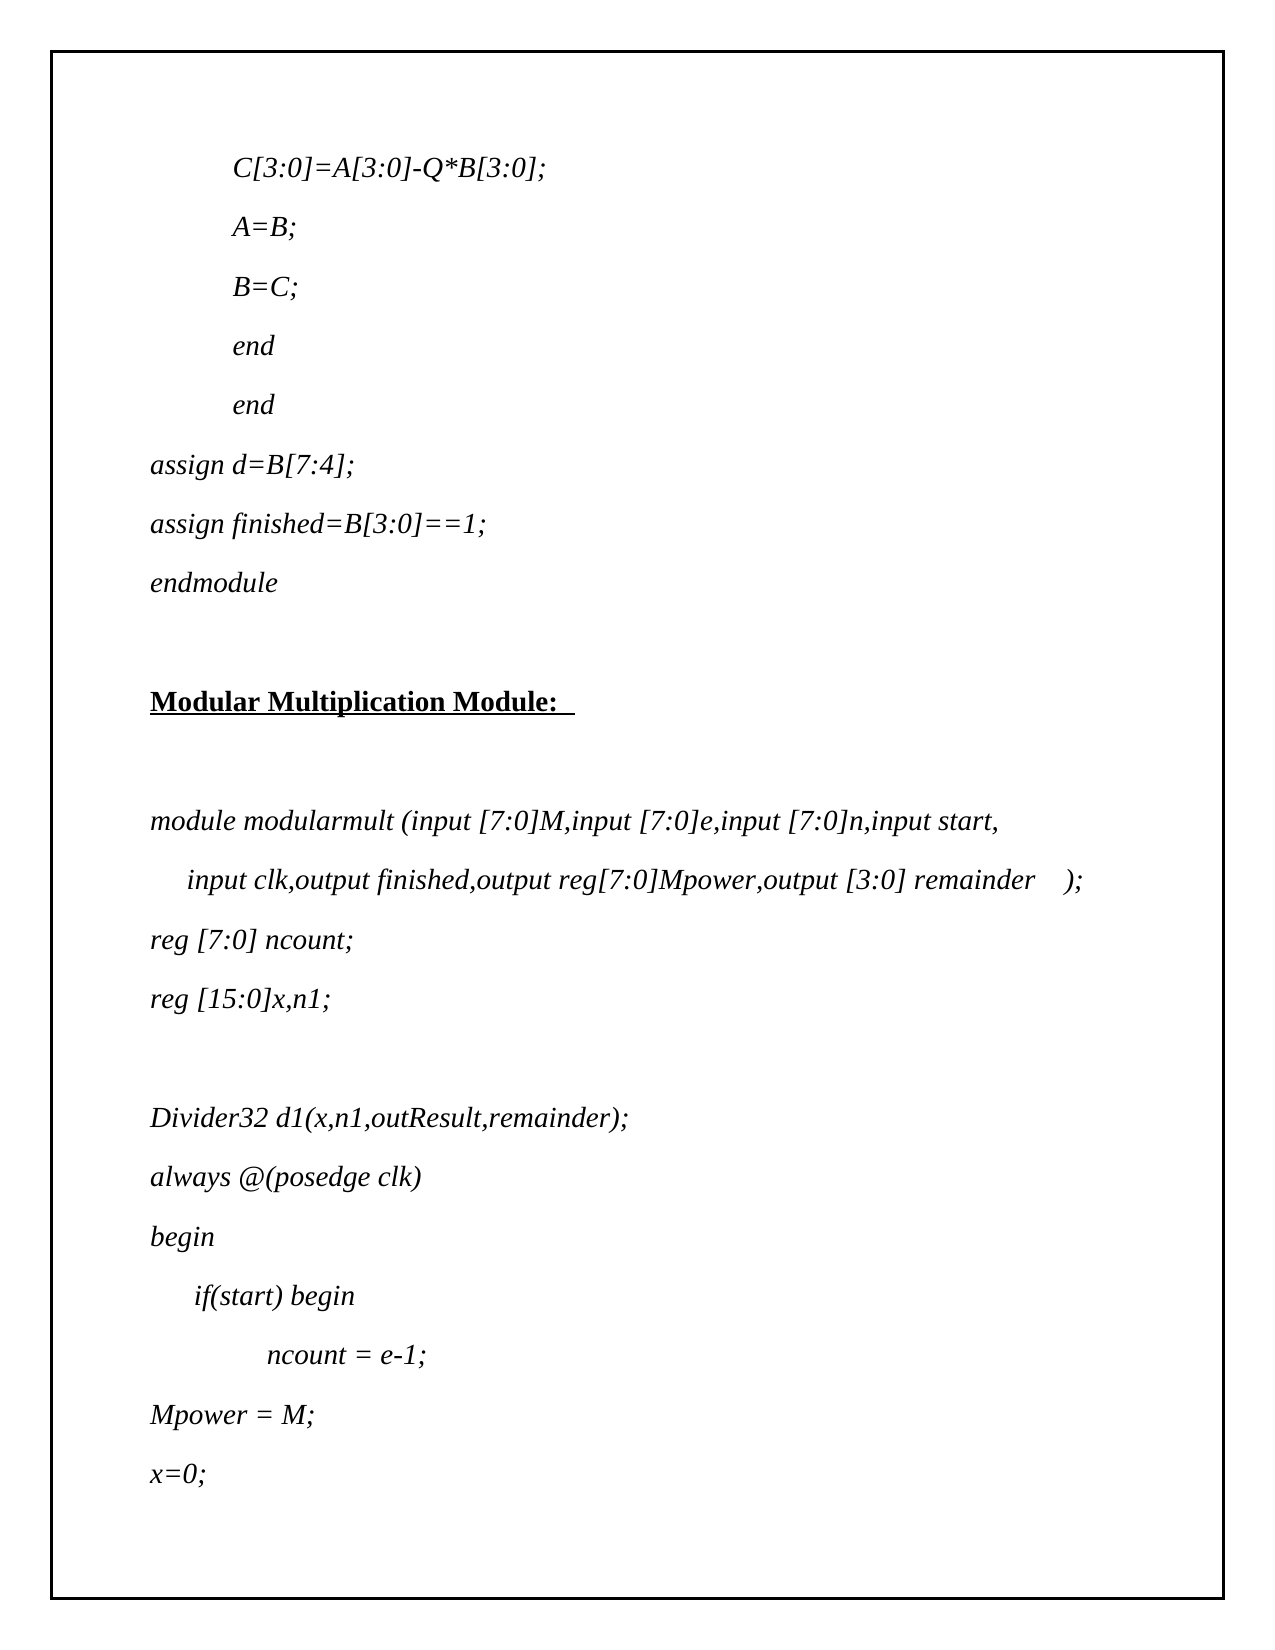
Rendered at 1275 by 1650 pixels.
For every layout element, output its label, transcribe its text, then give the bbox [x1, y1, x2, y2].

text end [150, 328, 1125, 362]
text end [150, 387, 1125, 421]
text always @(posedge clk) [150, 1159, 1125, 1193]
text ncount = e-1; [150, 1337, 1125, 1371]
text C[3:0]=A[3:0]-Q*B[3:0]; [150, 150, 1125, 183]
text begin [150, 1219, 1125, 1252]
text input clk,output finished,output reg[7:0]Mpower,output [3:0] remainder ); [150, 862, 1125, 896]
text Divider32 d1(x,n1,outResult,remainder); [150, 1100, 1125, 1133]
text assign finished=B[3:0]==1; [150, 506, 1125, 540]
text if(start) begin [150, 1278, 1125, 1312]
text endmodule [150, 566, 1125, 599]
text x=0; [150, 1456, 1125, 1490]
text Modular Multiplication Module: [150, 684, 1125, 718]
text reg [15:0]x,n1; [150, 981, 1125, 1015]
text assign d=B[7:4]; [150, 447, 1125, 480]
text reg [7:0] ncount; [150, 922, 1125, 955]
text B=C; [150, 269, 1125, 302]
text Mpower = M; [150, 1397, 1125, 1430]
text A=B; [150, 209, 1125, 243]
text module modularmult (input [7:0]M,input [7:0]e,input [7:0]n,input start, [150, 803, 1125, 837]
